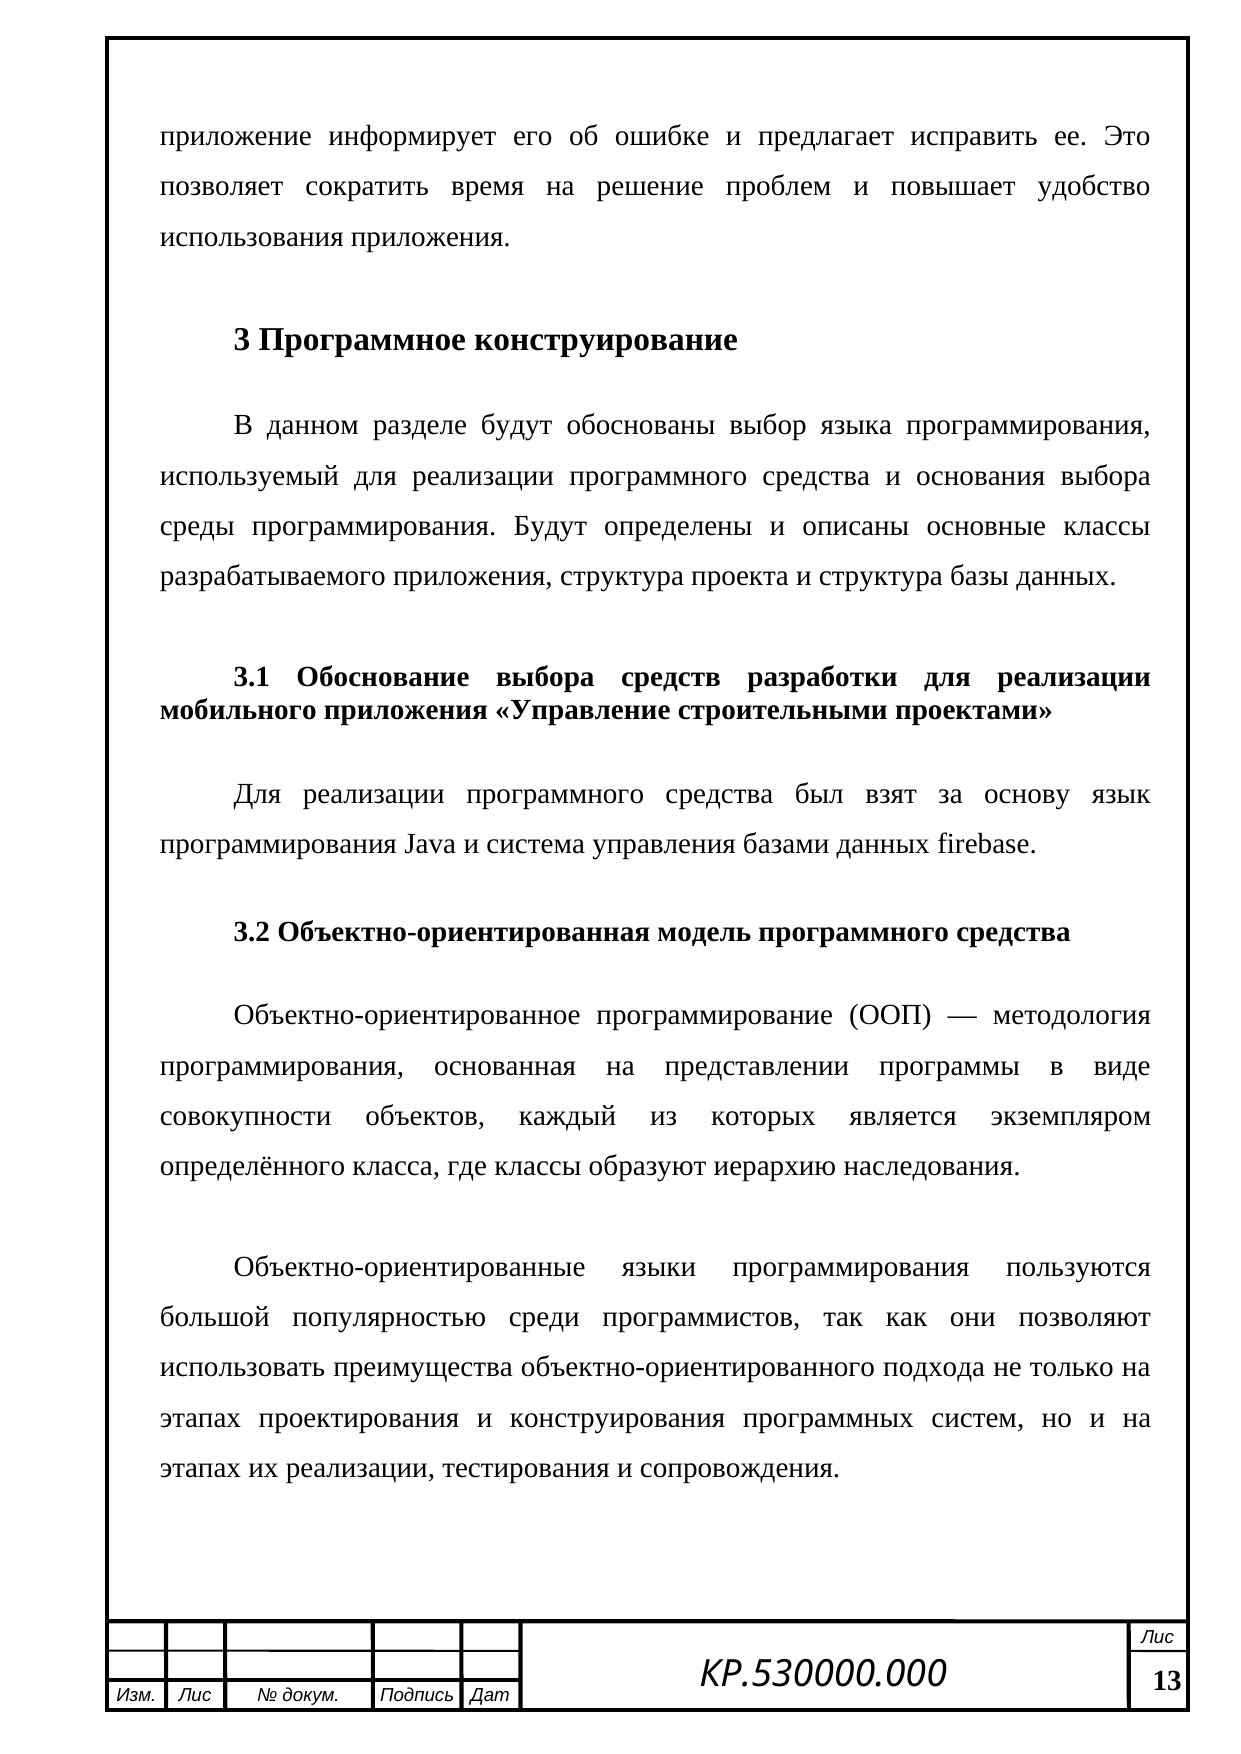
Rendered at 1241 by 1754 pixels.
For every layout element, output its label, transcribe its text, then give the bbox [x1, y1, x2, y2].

text 3 Программное конструирование [159, 319, 1152, 357]
text Объектно-ориентированные языки программирования пользуются большой популярностью среди программистов, так как они позволяют использовать преимущества объектно-ориентированного подхода не только на этапах проектирования и конструирования программных систем, но и на этапах их реализации, тестирования и сопровождения. [159, 1249, 1152, 1484]
text Объектно-ориентированное программирование (ООП) — методология программирования, основанная на представлении программы в виде совокупности объектов, каждый из которых является экземпляром определённого класса, где классы образуют иерархию наследования. [159, 997, 1152, 1182]
text Для реализации программного средства был взят за основу язык программирования Java и система управления базами данных firebase. [159, 776, 1152, 859]
text В данном разделе будут обоснованы выбор языка программирования, используемый для реализации программного средства и основания выбора среды программирования. Будут определены и описаны основные классы разрабатываемого приложения, структура проекта и структура базы данных. [159, 407, 1152, 592]
text 3.2 Объектно-ориентированная модель программного средства [159, 914, 1152, 947]
text 3.1 Обоснование выбора средств разработки для реализации мобильного приложения «Управление строительными проектами» [159, 659, 1152, 726]
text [159, 118, 1152, 252]
